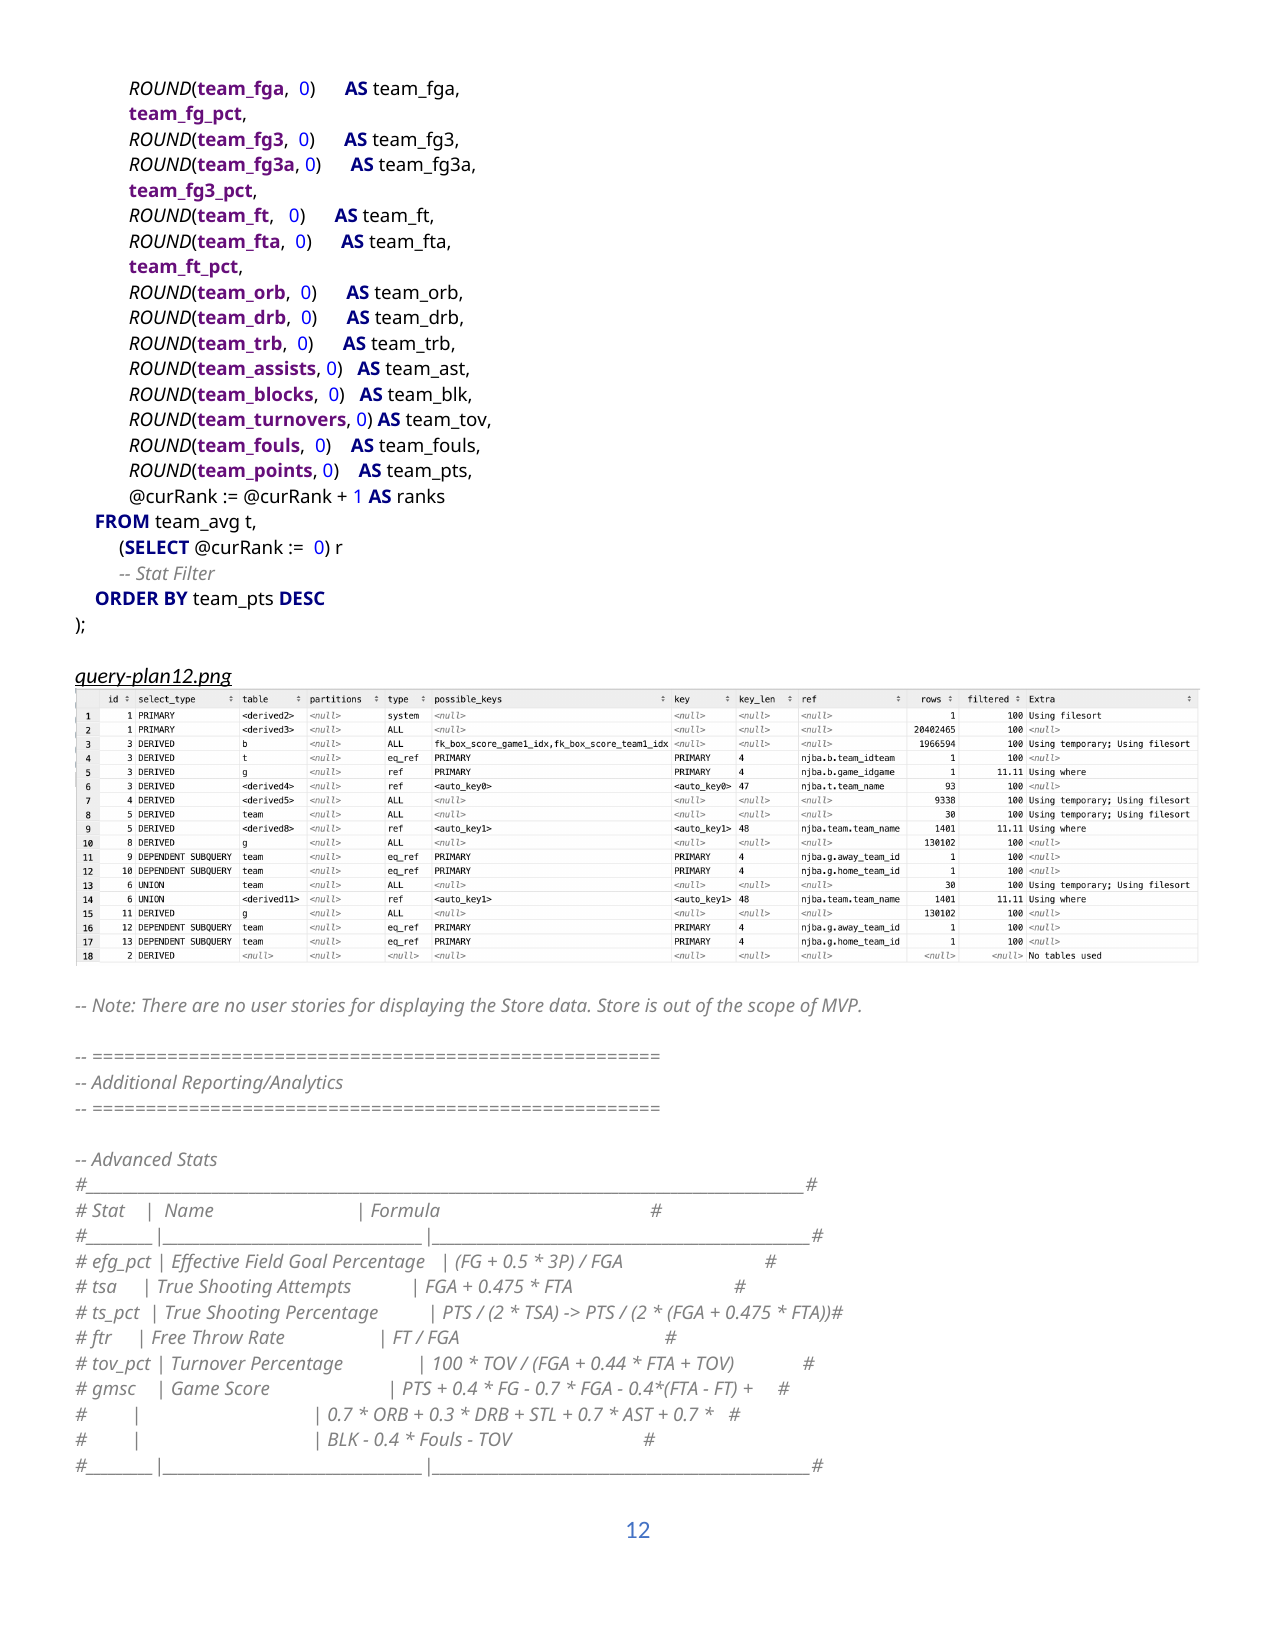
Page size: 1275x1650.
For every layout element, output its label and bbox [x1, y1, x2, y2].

text [75, 75, 1200, 688]
picture [75, 688, 1200, 966]
text [75, 993, 1200, 1503]
